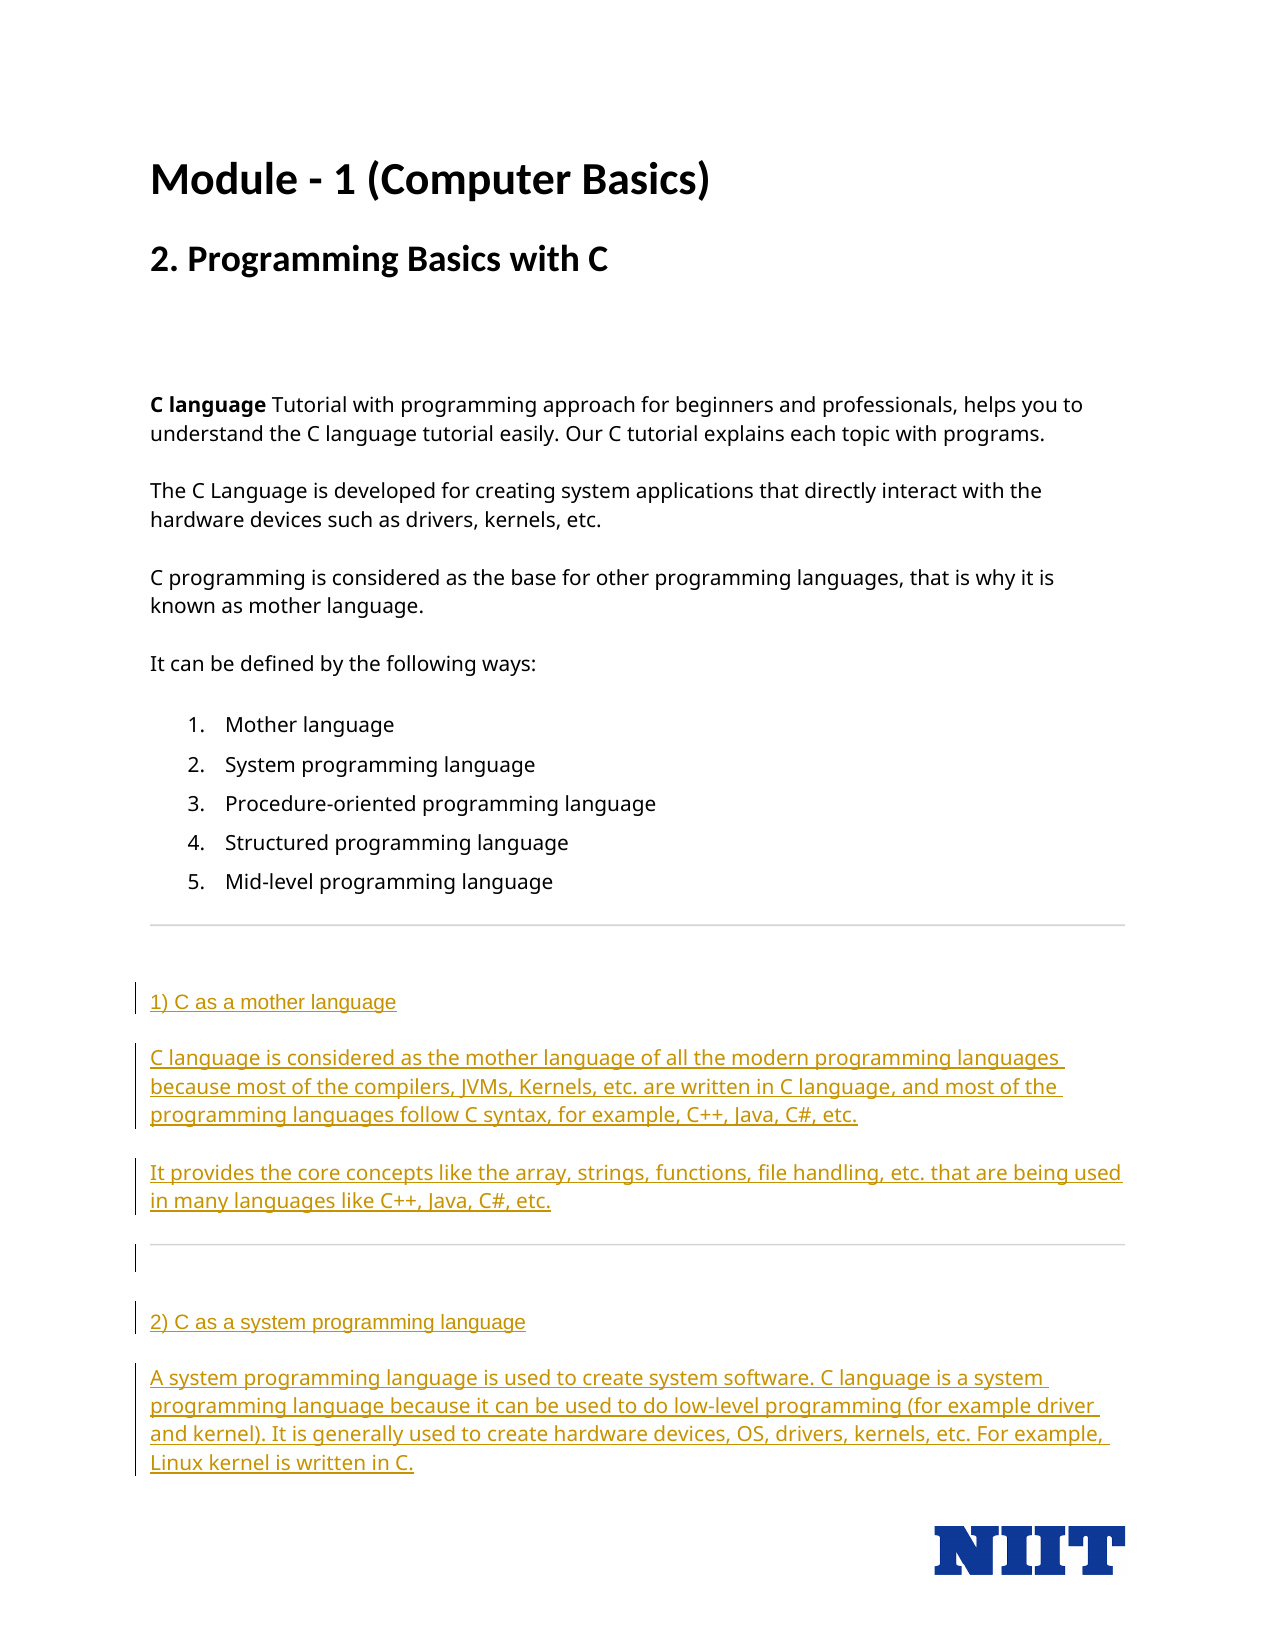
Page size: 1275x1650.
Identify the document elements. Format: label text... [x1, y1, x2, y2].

text Module - 1 (Computer Basics) [150, 150, 1125, 206]
list Structured programming language [187, 823, 1125, 856]
text The C Language is developed for creating system applications that directly interact with the hardware devices such as drivers, kernels, etc. [150, 477, 1125, 533]
text C programming is considered as the base for other programming languages, that is why it is known as mother language. [150, 563, 1125, 619]
text It can be defined by the following ways: [150, 649, 1125, 677]
text 2. Programming Basics with C [150, 235, 1125, 281]
list Mid-level programming language [187, 862, 1125, 895]
list Procedure-oriented programming language [187, 784, 1125, 817]
list Mother language [187, 706, 1125, 739]
list System programming language [187, 745, 1125, 778]
picture [934, 1526, 1125, 1575]
text C language Tutorial with programming approach for beginners and professionals, helps you to understand the C language tutorial easily. Our C tutorial explains each topic with programs. [150, 391, 1125, 447]
